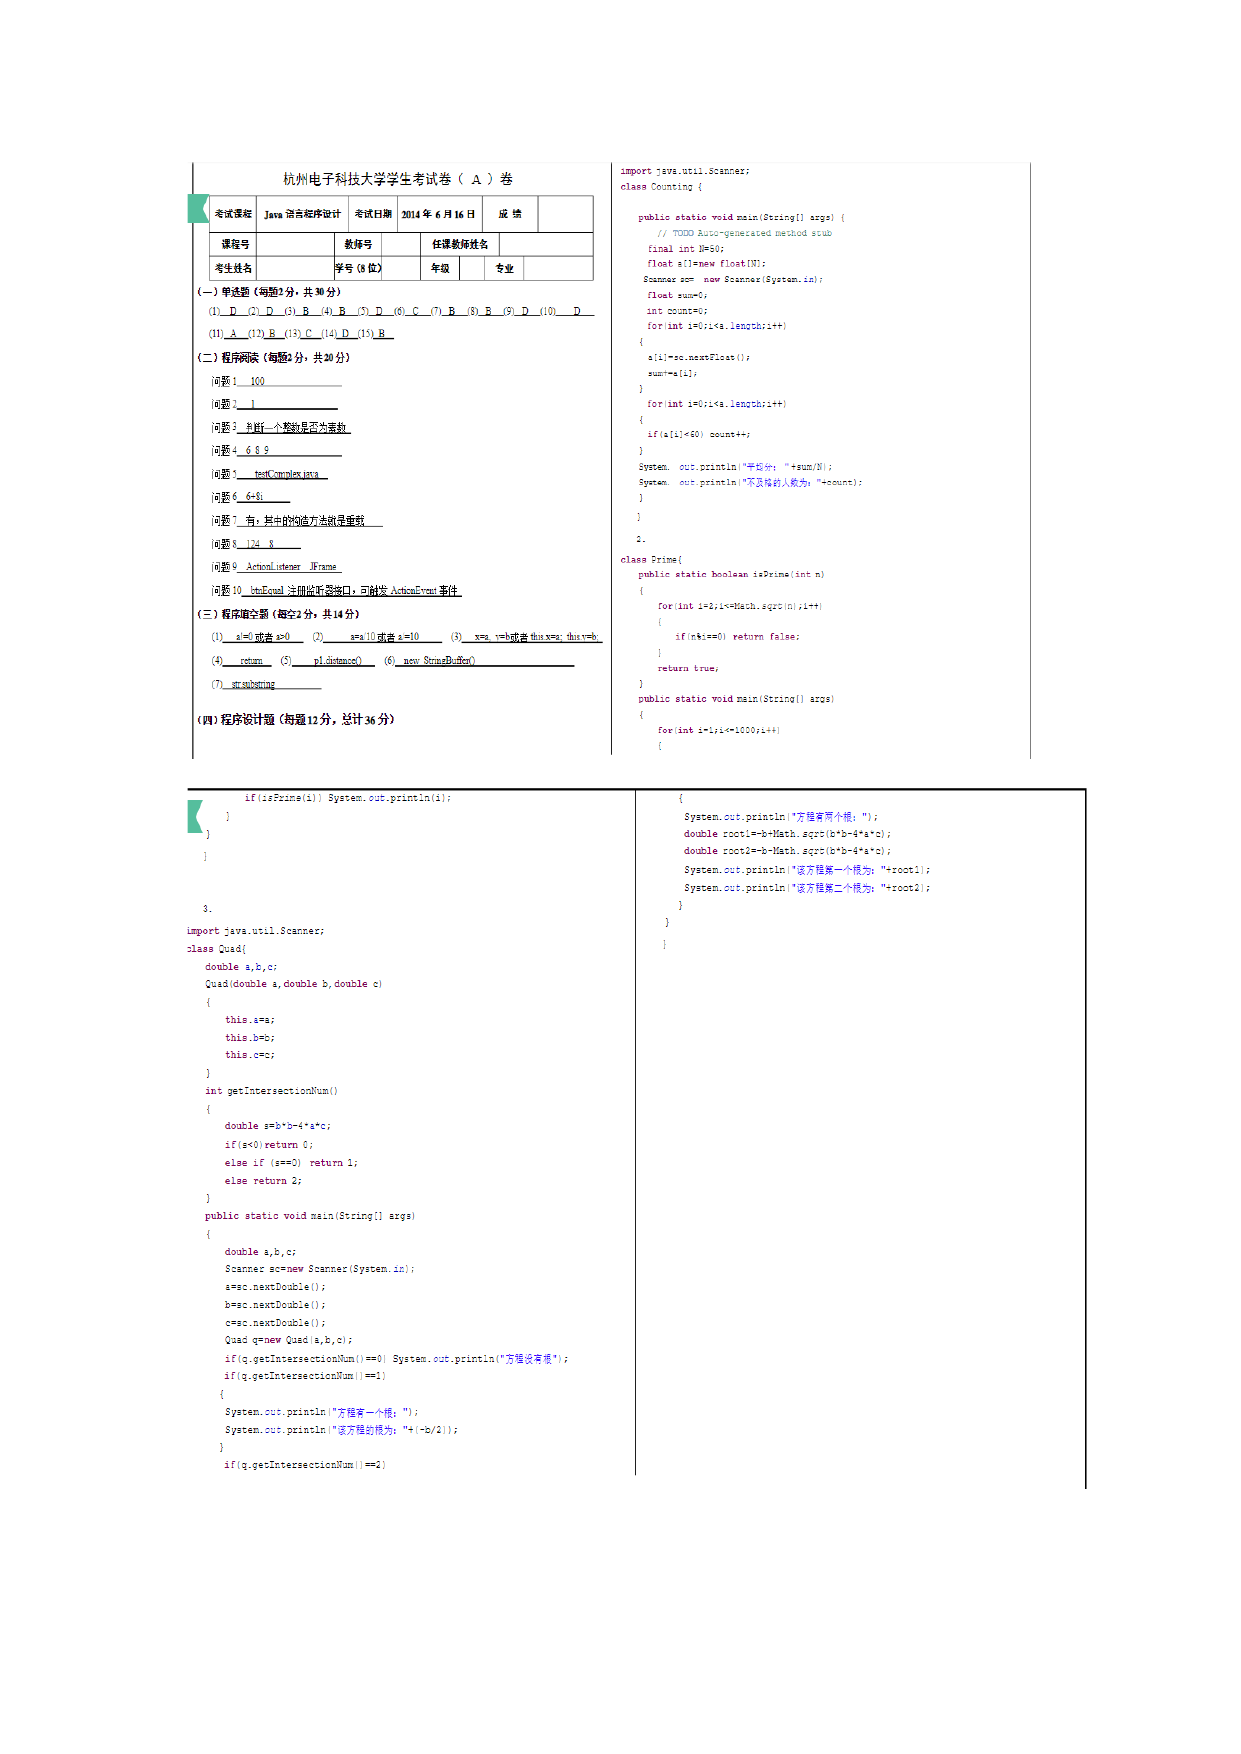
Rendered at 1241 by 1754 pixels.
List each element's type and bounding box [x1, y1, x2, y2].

picture [187, 162, 1031, 759]
picture [187, 779, 1092, 1489]
